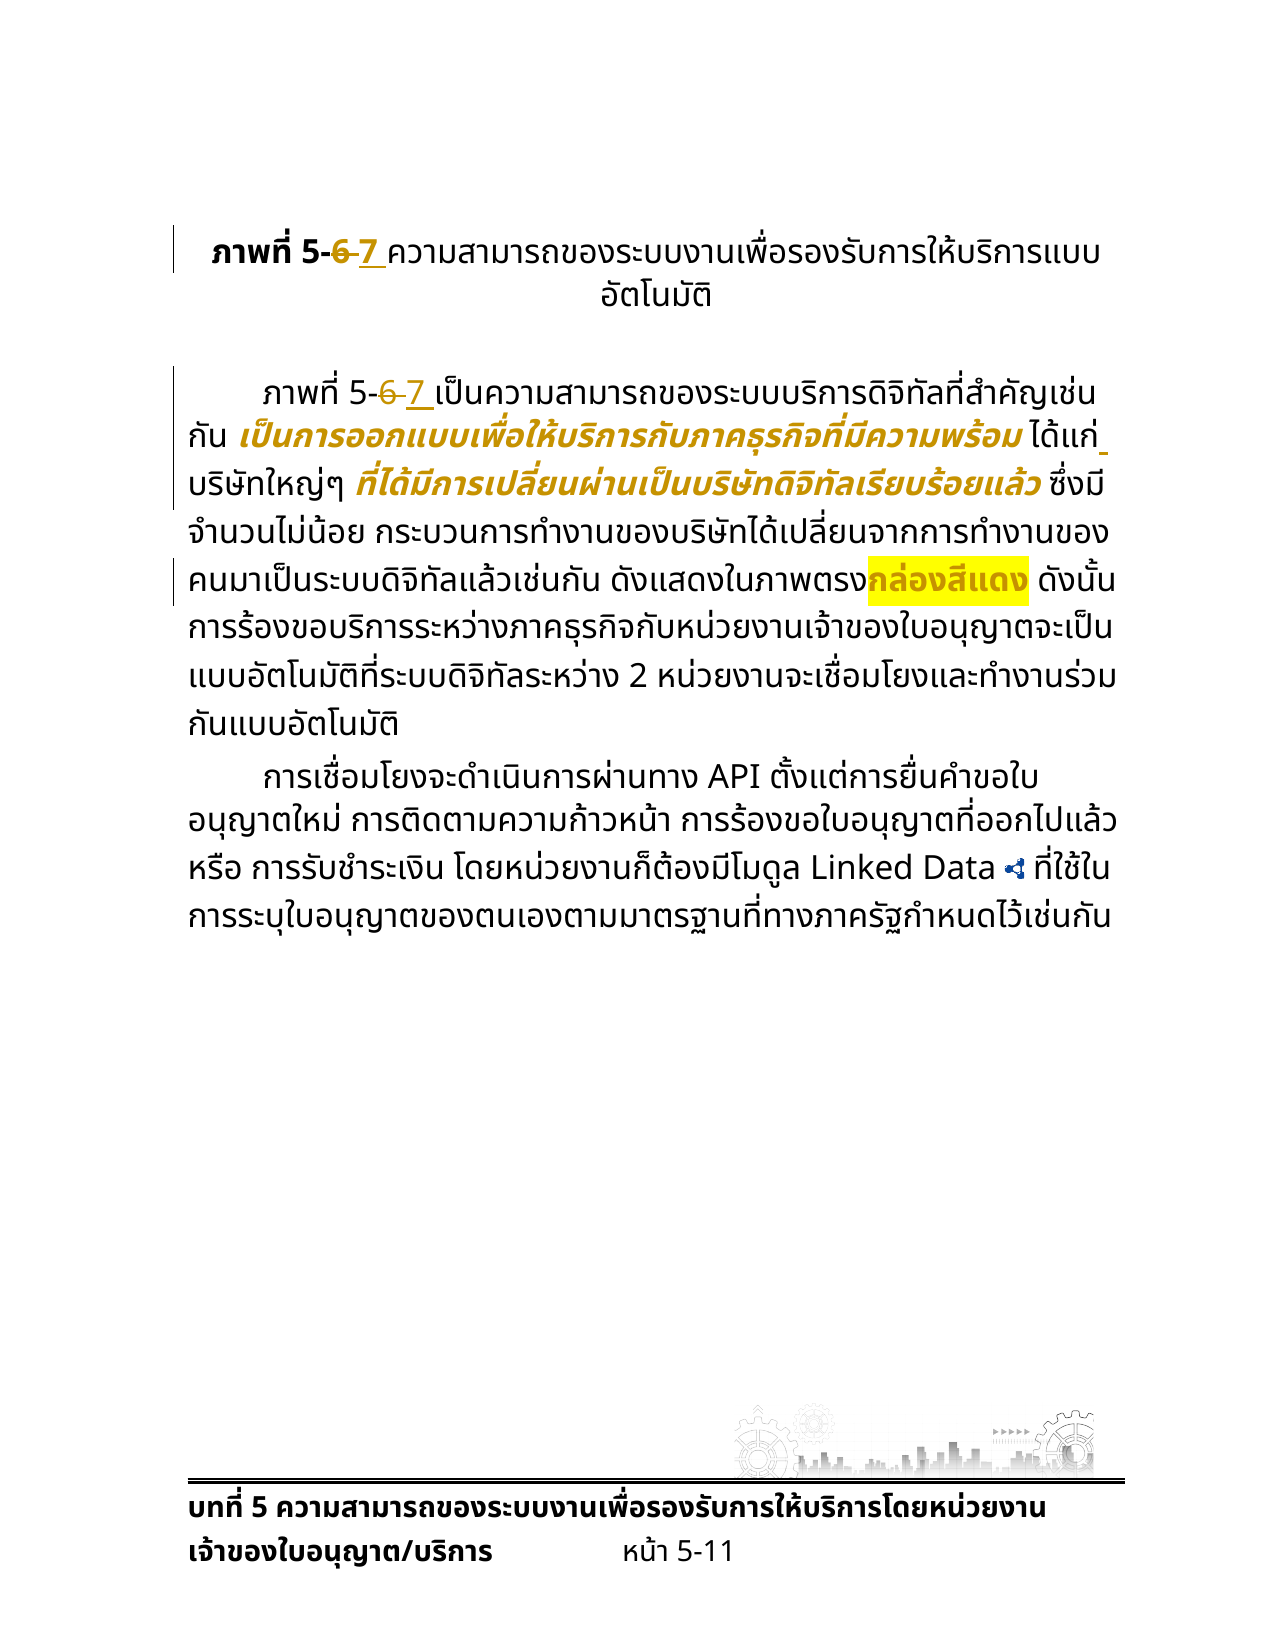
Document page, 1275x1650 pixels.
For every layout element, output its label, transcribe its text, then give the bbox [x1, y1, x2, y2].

picture [1004, 858, 1025, 879]
text ภาพที่ 5-ความสามารถของระบบงานเพื่อรองรับการให้บริการแบบอัตโนมัติ [187, 225, 1125, 321]
text ภาพที่ 5-เป็นความสามารถของระบบบริการดิจิทัลที่สำคัญเช่นกัน เป็นการออกแบบเพื่อให้บริการกับภาคธุรกิจที่มีความพร้อม ได้แก่บริษัทใหญ่ๆ ที่ได้มีการเปลี่ยนผ่านเป็นบริษัทดิจิทัลเรียบร้อยแล้ว ซึ่งมีจำนวนไม่น้อย กระบวนการทำงานของบริษัทได้เปลี่ยนจากการทำงานของคนมาเป็นระบบดิจิทัลแล้วเช่นกัน ดังแสดงในภาพตรงกล่องสีแดง ดังนั้นการร้องขอบริการระหว่างภาคธุรกิจกับหน่วยงานเจ้าของใบอนุญาตจะเป็นแบบอัตโนมัติที่ระบบดิจิทัลระหว่าง 2 หน่วยงานจะเชื่อมโยงและทำงานร่วมกันแบบอัตโนมัติ [187, 366, 1125, 750]
text การเชื่อมโยงจะดำเนินการผ่านทาง API ตั้งแต่การยื่นคำขอใบอนุญาตใหม่ การติดตามความก้าวหน้า การร้องขอใบอนุญาตที่ออกไปแล้ว หรือ การรับชำระเงิน โดยหน่วยงานก็ต้องมีโมดูล Linked Data ที่ใช้ในการระบุใบอนุญาตของตนเองตามมาตรฐานที่ทางภาครัฐกำหนดไว้เช่นกัน [187, 750, 1125, 942]
picture [734, 1401, 1094, 1478]
